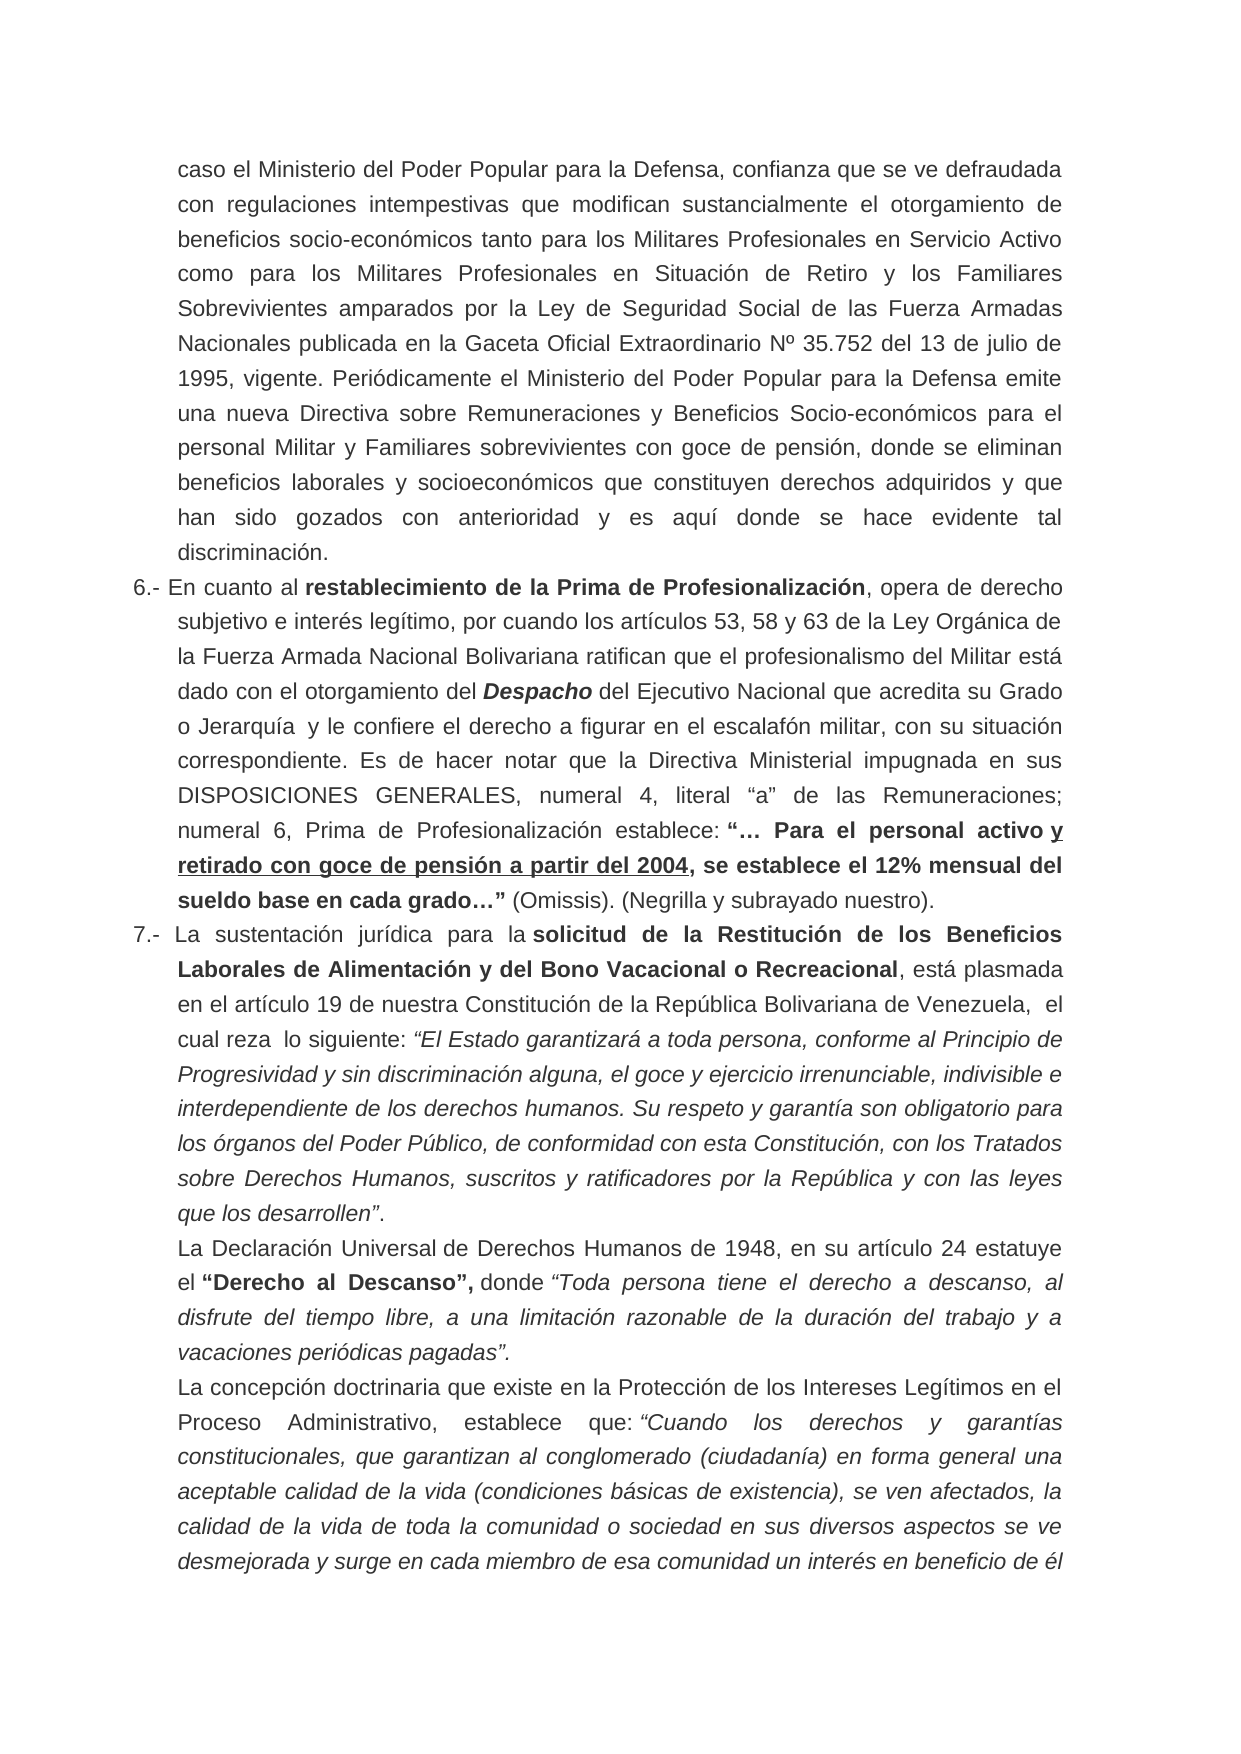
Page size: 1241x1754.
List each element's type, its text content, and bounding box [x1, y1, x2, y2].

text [133, 148, 1063, 565]
text 7.- La sustentación jurídica para la solicitud de la Restitución de los Beneficios Laborales de Alimentación y del Bono Vacacional o Recreacional, está plasmada en el artículo 19 de nuestra Constitución de la República Bolivariana de Venezuela, el cual reza lo siguiente: “El Estado garantizará a toda persona, conforme al Principio de Progresividad y sin discriminación alguna, el goce y ejercicio irrenunciable, indivisible e interdependiente de los derechos humanos. Su respeto y garantía son obligatorio para los órganos del Poder Público, de conformidad con esta Constitución, con los Tratados sobre Derechos Humanos, suscritos y ratificadores por la República y con las leyes que los desarrollen”. [133, 913, 1063, 1226]
text La Declaración Universal de Derechos Humanos de 1948, en su artículo 24 estatuye el “Derecho al Descanso”, donde “Toda persona tiene el derecho a descanso, al disfrute del tiempo libre, a una limitación razonable de la duración del trabajo y a vacaciones periódicas pagadas”. [177, 1226, 1063, 1365]
text 6.- En cuanto al restablecimiento de la Prima de Profesionalización, opera de derecho subjetivo e interés legítimo, por cuando los artículos 53, 58 y 63 de la Ley Orgánica de la Fuerza Armada Nacional Bolivariana ratifican que el profesionalismo del Militar está dado con el otorgamiento del Despacho del Ejecutivo Nacional que acredita su Grado o Jerarquía y le confiere el derecho a figurar en el escalafón militar, con su situación correspondiente. Es de hacer notar que la Directiva Ministerial impugnada en sus DISPOSICIONES GENERALES, numeral 4, literal “a” de las Remuneraciones; numeral 6, Prima de Profesionalización establece: “… Para el personal activo y retirado con goce de pensión a partir del 2004, se establece el 12% mensual del sueldo base en cada grado…” (Omissis). (Negrilla y subrayado nuestro). [133, 565, 1063, 913]
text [177, 1365, 1063, 1574]
